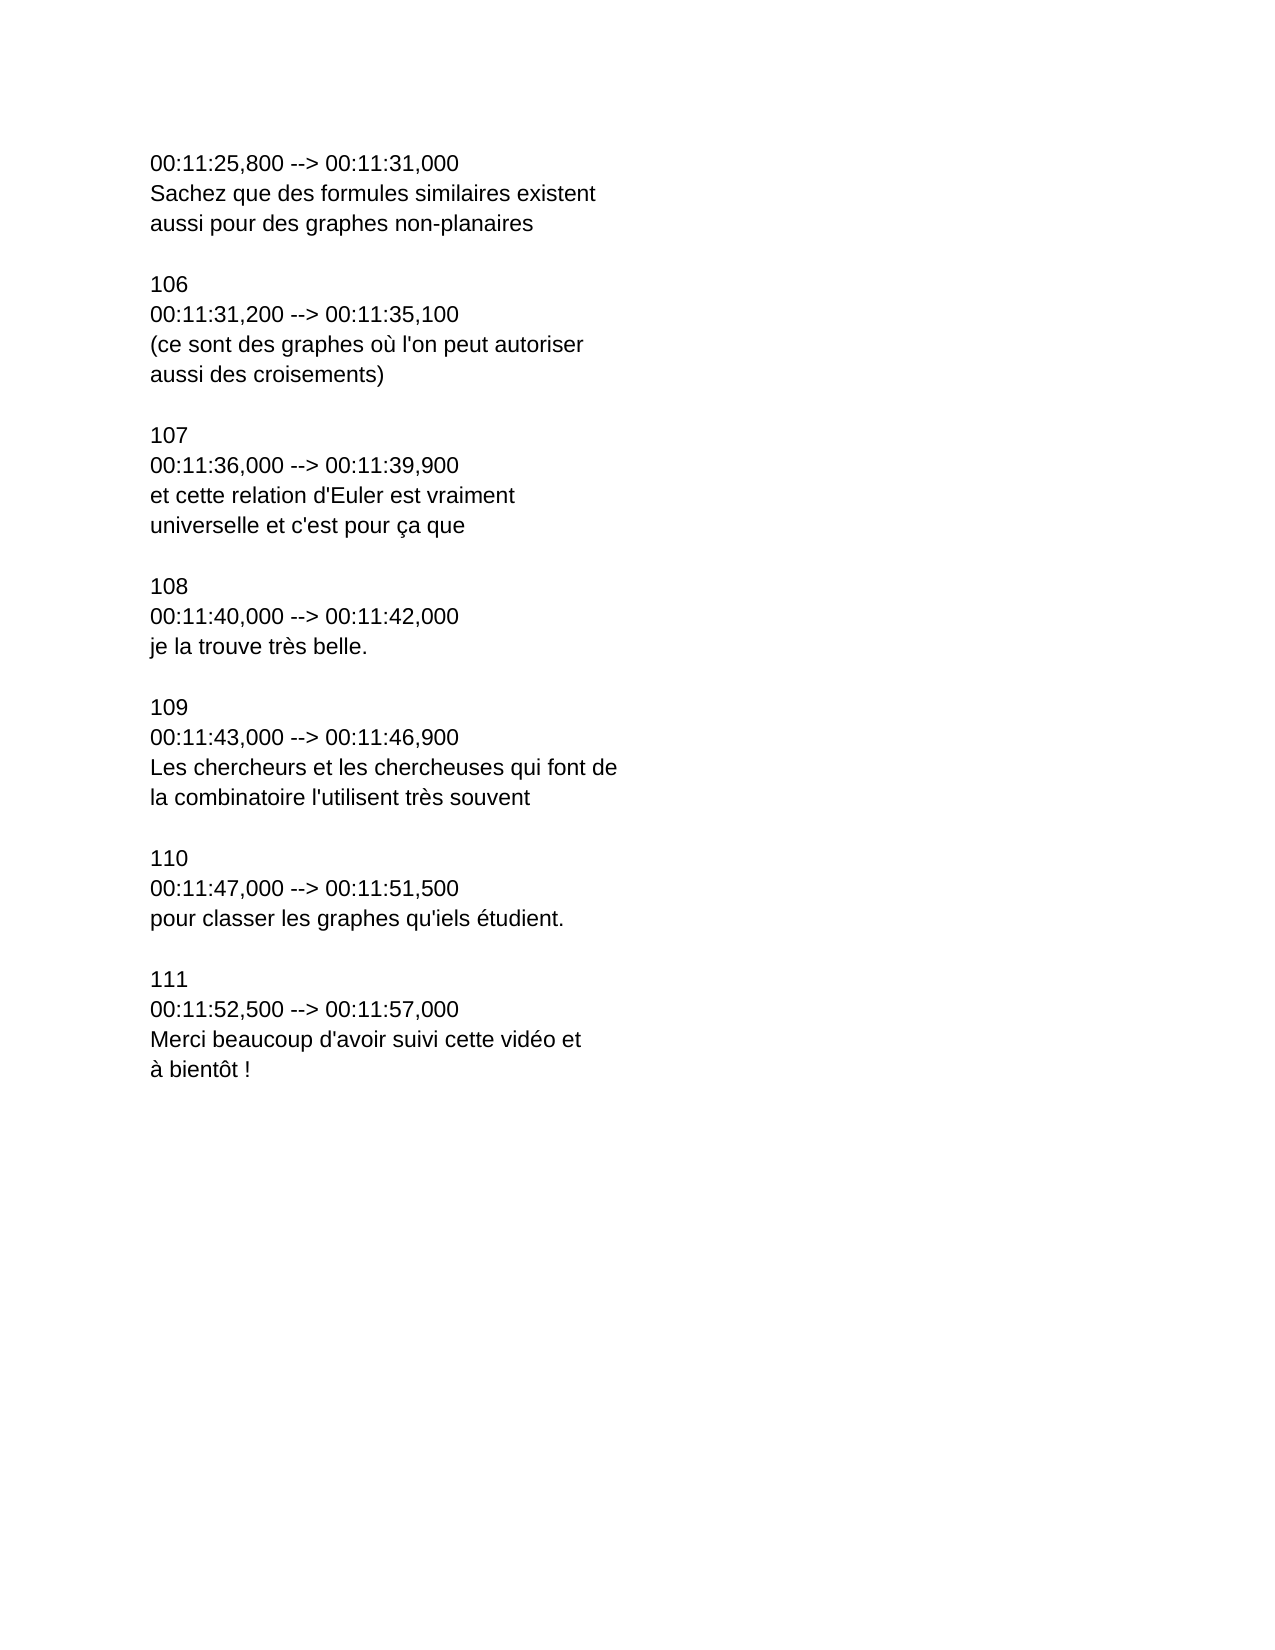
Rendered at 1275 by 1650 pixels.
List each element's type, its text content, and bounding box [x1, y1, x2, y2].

text 107 [150, 422, 1125, 448]
text 106 [150, 271, 1125, 297]
text 00:11:25,800 --> 00:11:31,000 [150, 150, 1125, 176]
text 108 [150, 573, 1125, 599]
text 111 [150, 966, 1125, 992]
text 00:11:31,200 --> 00:11:35,100 [150, 301, 1125, 327]
text aussi pour des graphes non-planaires [150, 210, 1125, 237]
text Merci beaucoup d'avoir suivi cette vidéo et [150, 1026, 1125, 1052]
text et cette relation d'Euler est vraiment [150, 482, 1125, 509]
text 00:11:43,000 --> 00:11:46,900 [150, 724, 1125, 750]
text à bientôt ! [150, 1056, 1125, 1083]
text 109 [150, 694, 1125, 720]
text aussi des croisements) [150, 361, 1125, 388]
text (ce sont des graphes où l'on peut autoriser [150, 331, 1125, 358]
text Sachez que des formules similaires existent [150, 180, 1125, 207]
text 00:11:47,000 --> 00:11:51,500 [150, 875, 1125, 901]
text 110 [150, 845, 1125, 871]
text 00:11:52,500 --> 00:11:57,000 [150, 996, 1125, 1022]
text la combinatoire l'utilisent très souvent [150, 784, 1125, 811]
text Les chercheurs et les chercheuses qui font de [150, 754, 1125, 781]
text pour classer les graphes qu'iels étudient. [150, 905, 1125, 932]
text 00:11:36,000 --> 00:11:39,900 [150, 452, 1125, 478]
text universelle et c'est pour ça que [150, 512, 1125, 539]
text 00:11:40,000 --> 00:11:42,000 [150, 603, 1125, 629]
text je la trouve très belle. [150, 633, 1125, 660]
